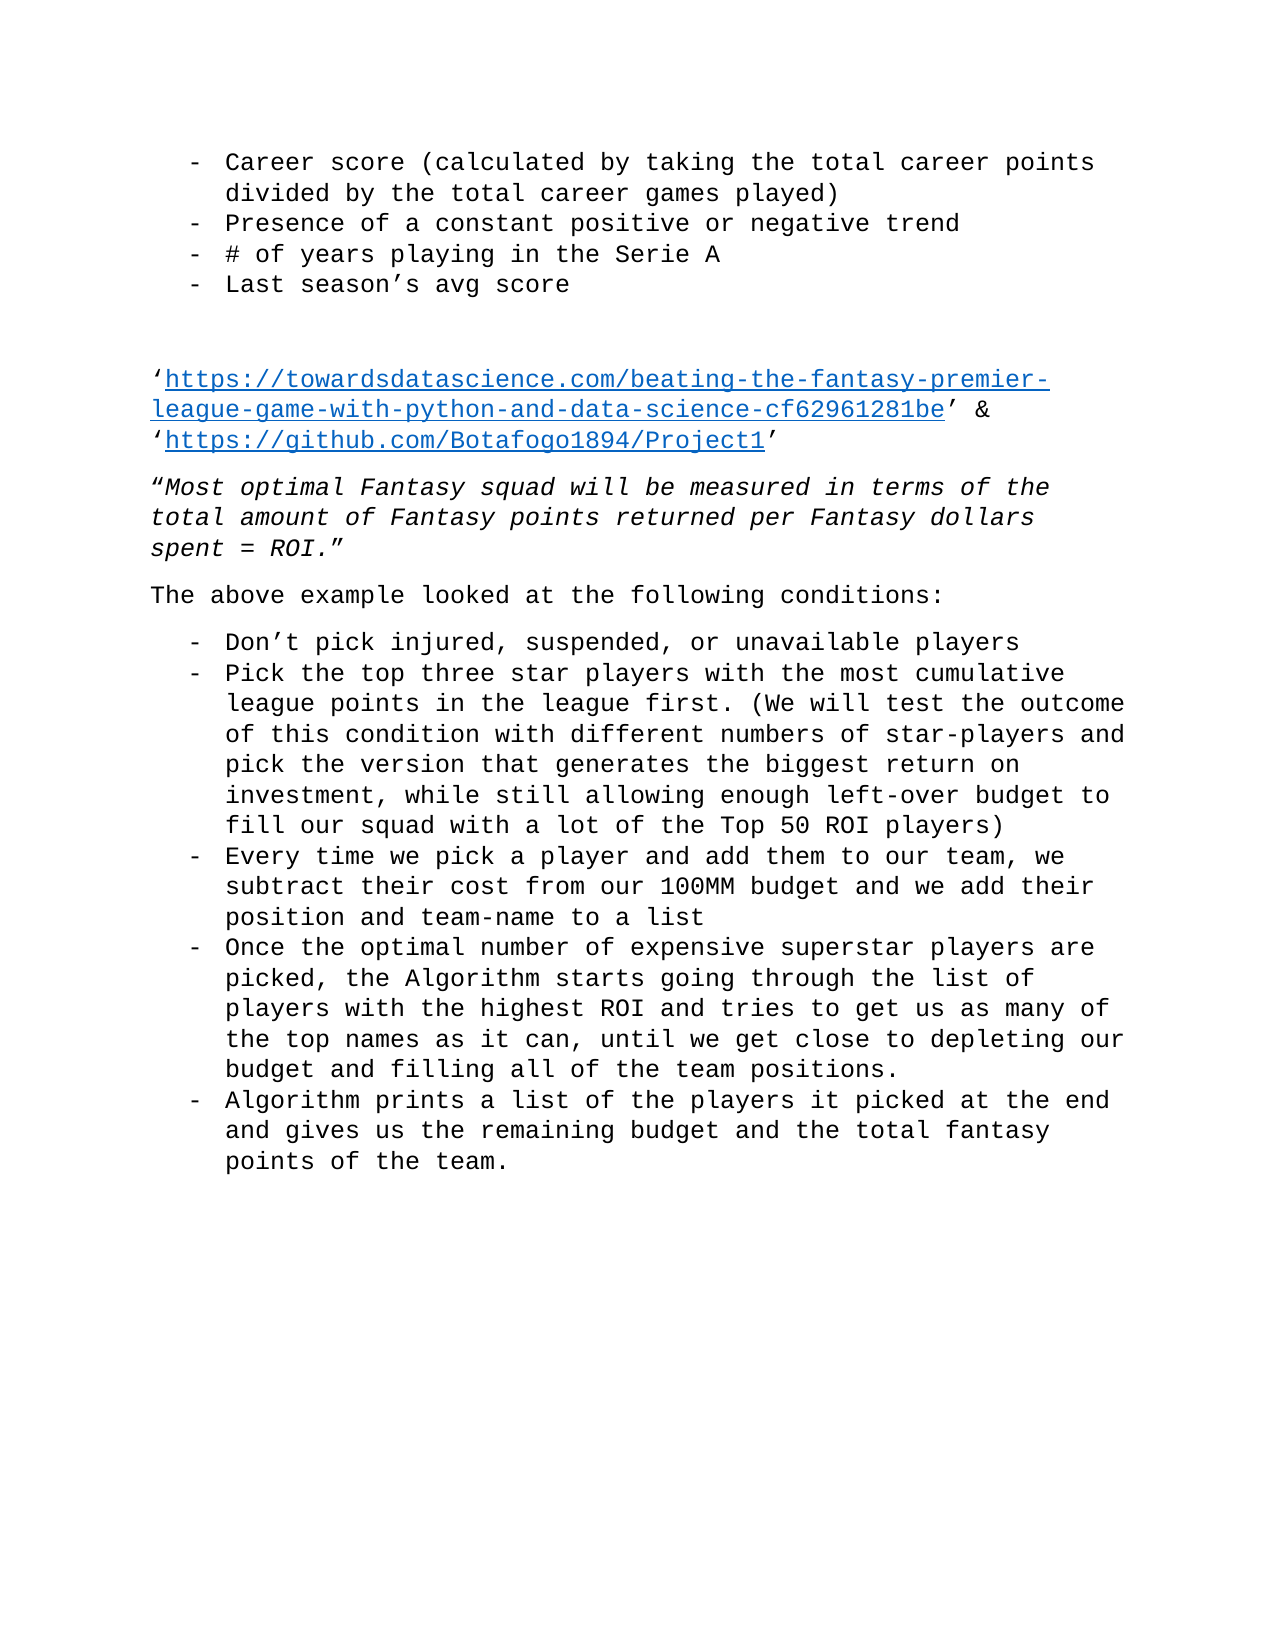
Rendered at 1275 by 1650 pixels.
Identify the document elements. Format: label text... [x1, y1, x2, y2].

list # of years playing in the Serie A [187, 242, 1125, 270]
text “Most optimal Fantasy squad will be measured in terms of the total amount of Fantasy points returned per Fantasy dollars spent = ROI.” [150, 474, 1125, 564]
list Presence of a constant positive or negative trend [187, 211, 1125, 239]
list Once the optimal number of expensive superstar players are picked, the Algorithm starts going through the list of players with the highest ROI and tries to get us as many of the top names as it can, until we get close to depleting our budget and filling all of the team positions. [187, 935, 1125, 1085]
list Algorithm prints a list of the players it picked at the end and gives us the remaining budget and the total fantasy points of the team. [187, 1088, 1125, 1177]
text ‘https://towardsdatascience.com/beating-the-fantasy-premier-league-game-with-python-and-data-science-cf62961281be’ & ‘https://github.com/Botafogo1894/Project1’ [150, 366, 1125, 456]
list Every time we pick a player and add them to our team, we subtract their cost from our 100MM budget and we add their position and team-name to a list [187, 843, 1125, 933]
list Pick the top three star players with the most cumulative league points in the league first. (We will test the outcome of this condition with different numbers of star-players and pick the version that generates the biggest return on investment, while still allowing enough left-over budget to fill our squad with a lot of the Top 50 ROI players) [187, 660, 1125, 841]
list Don’t pick injured, suspended, or unavailable players [187, 630, 1125, 658]
list Career score (calculated by taking the total career points divided by the total career games played) [187, 150, 1125, 209]
text The above example looked at the following conditions: [150, 583, 1125, 611]
list Last season’s avg score [187, 272, 1125, 300]
